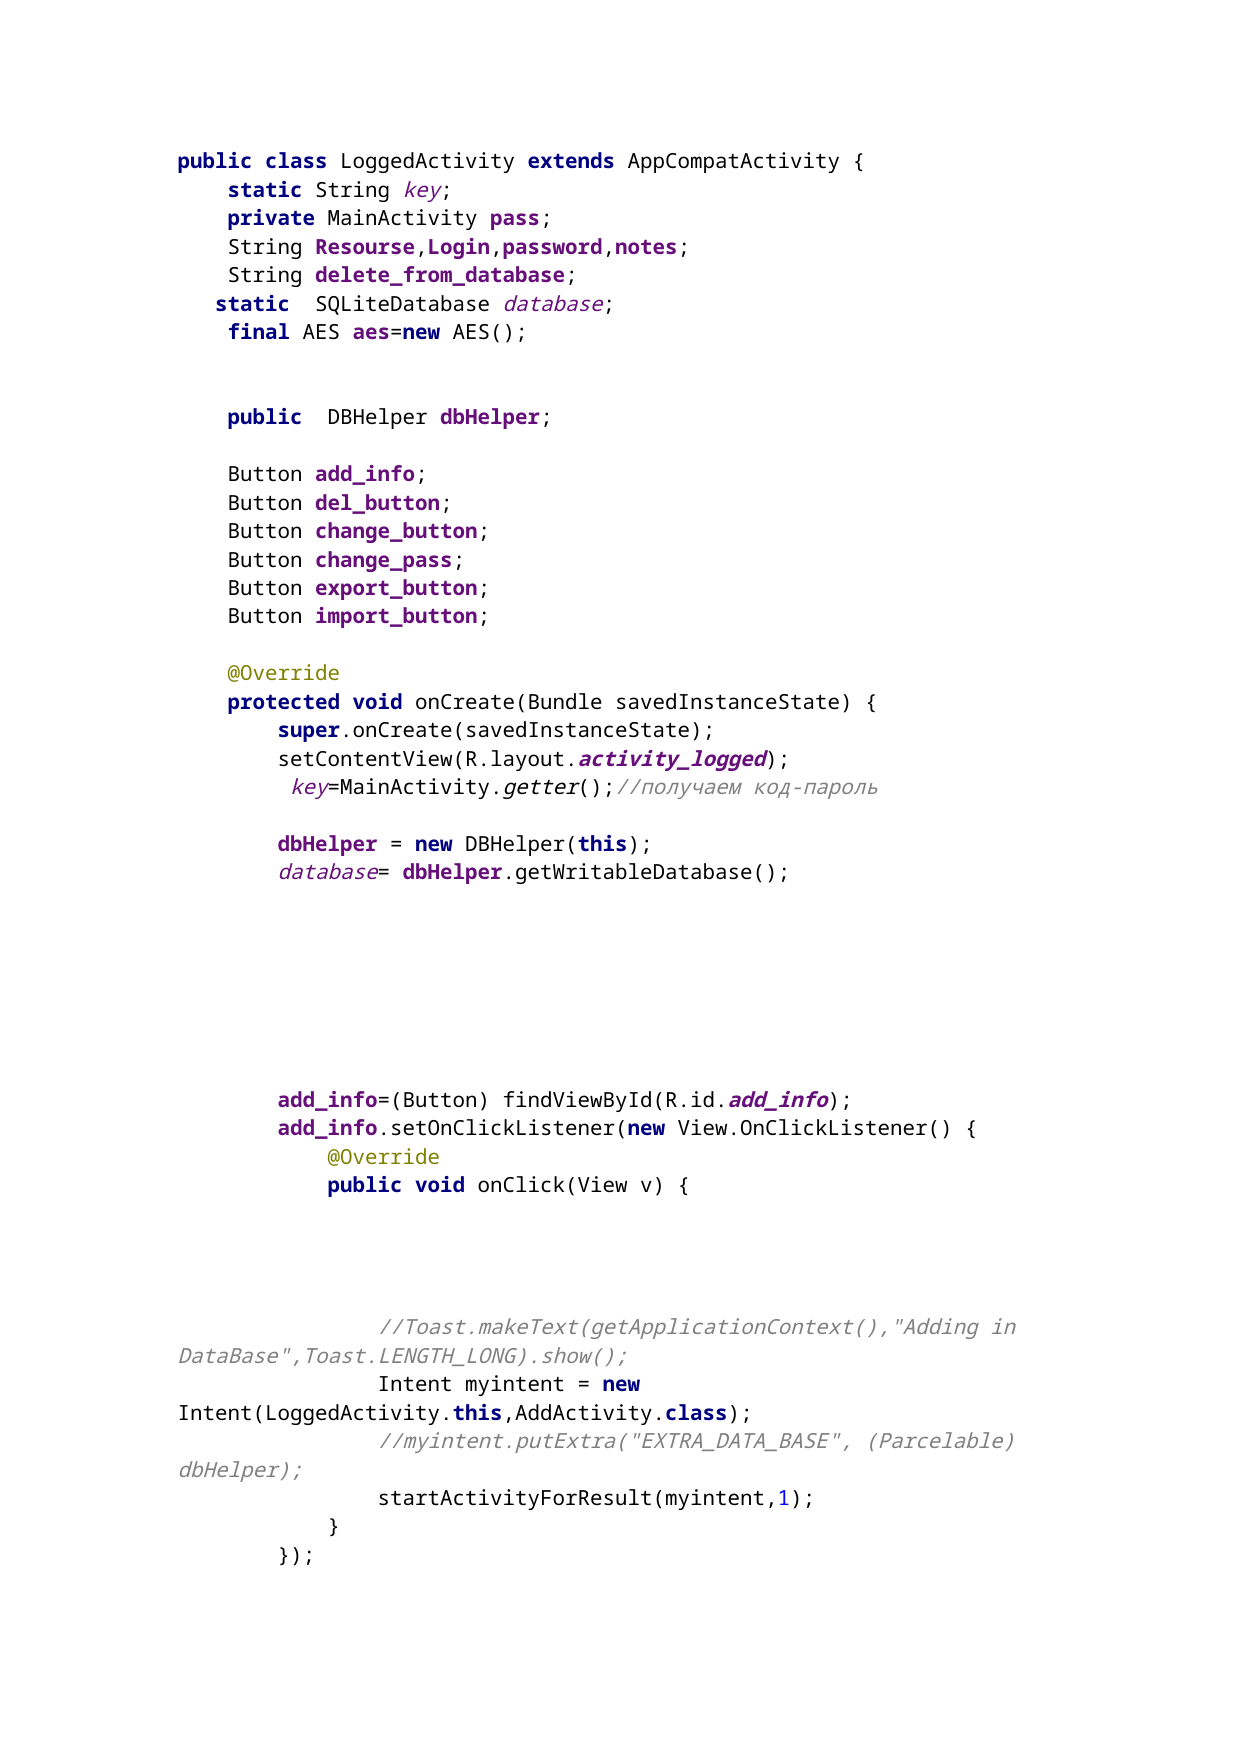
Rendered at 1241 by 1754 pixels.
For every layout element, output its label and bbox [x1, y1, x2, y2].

text [177, 118, 1152, 1625]
